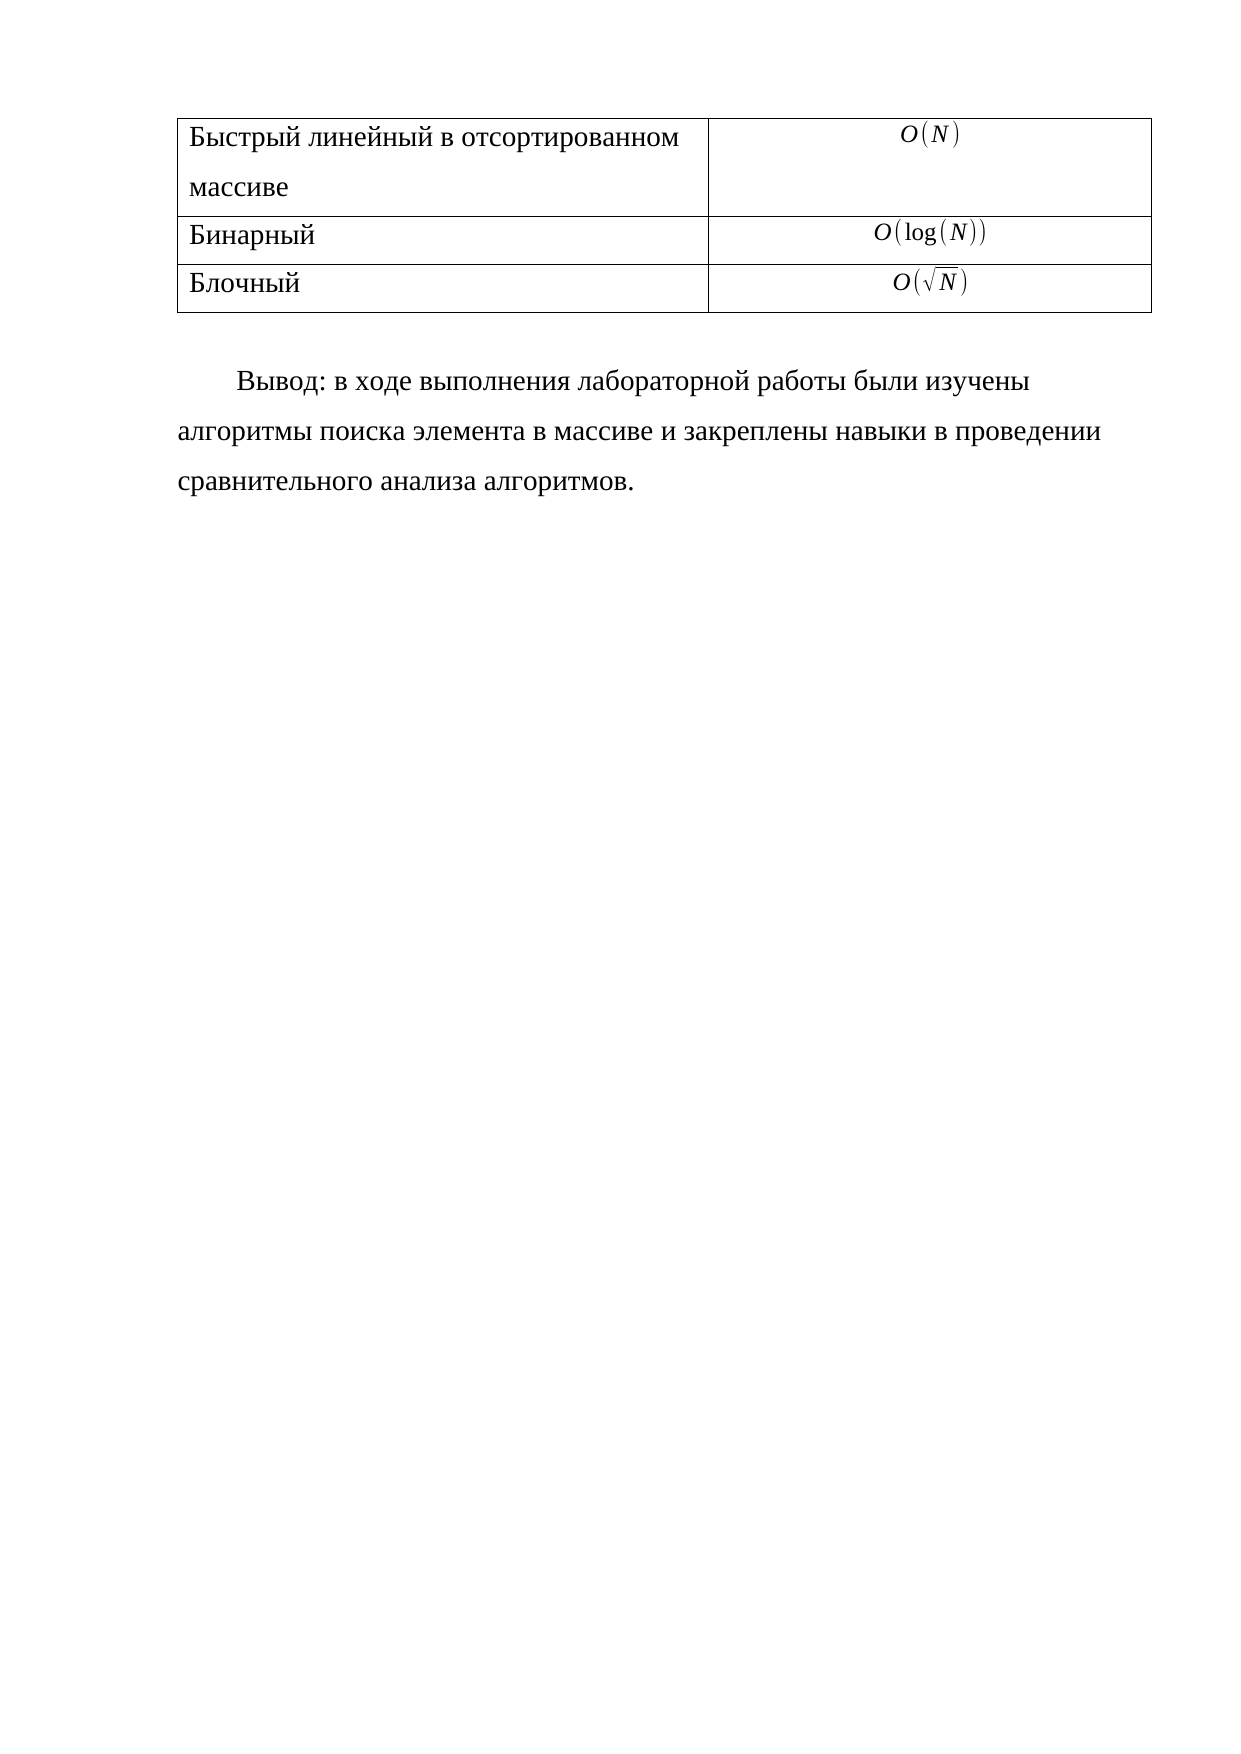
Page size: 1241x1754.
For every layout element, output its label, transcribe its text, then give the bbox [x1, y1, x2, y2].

table_cell [709, 119, 1151, 216]
table_cell Быстрый линейный в отсортированном массиве [178, 119, 708, 216]
table_cell [709, 217, 1151, 264]
table_cell Бинарный [178, 217, 708, 264]
text Вывод: в ходе выполнения лабораторной работы были изучены алгоритмы поиска элемента в массиве и закреплены навыки в проведении сравнительного анализа алгоритмов. [177, 363, 1152, 497]
table_cell Блочный [178, 265, 708, 312]
table_cell [709, 265, 1151, 312]
